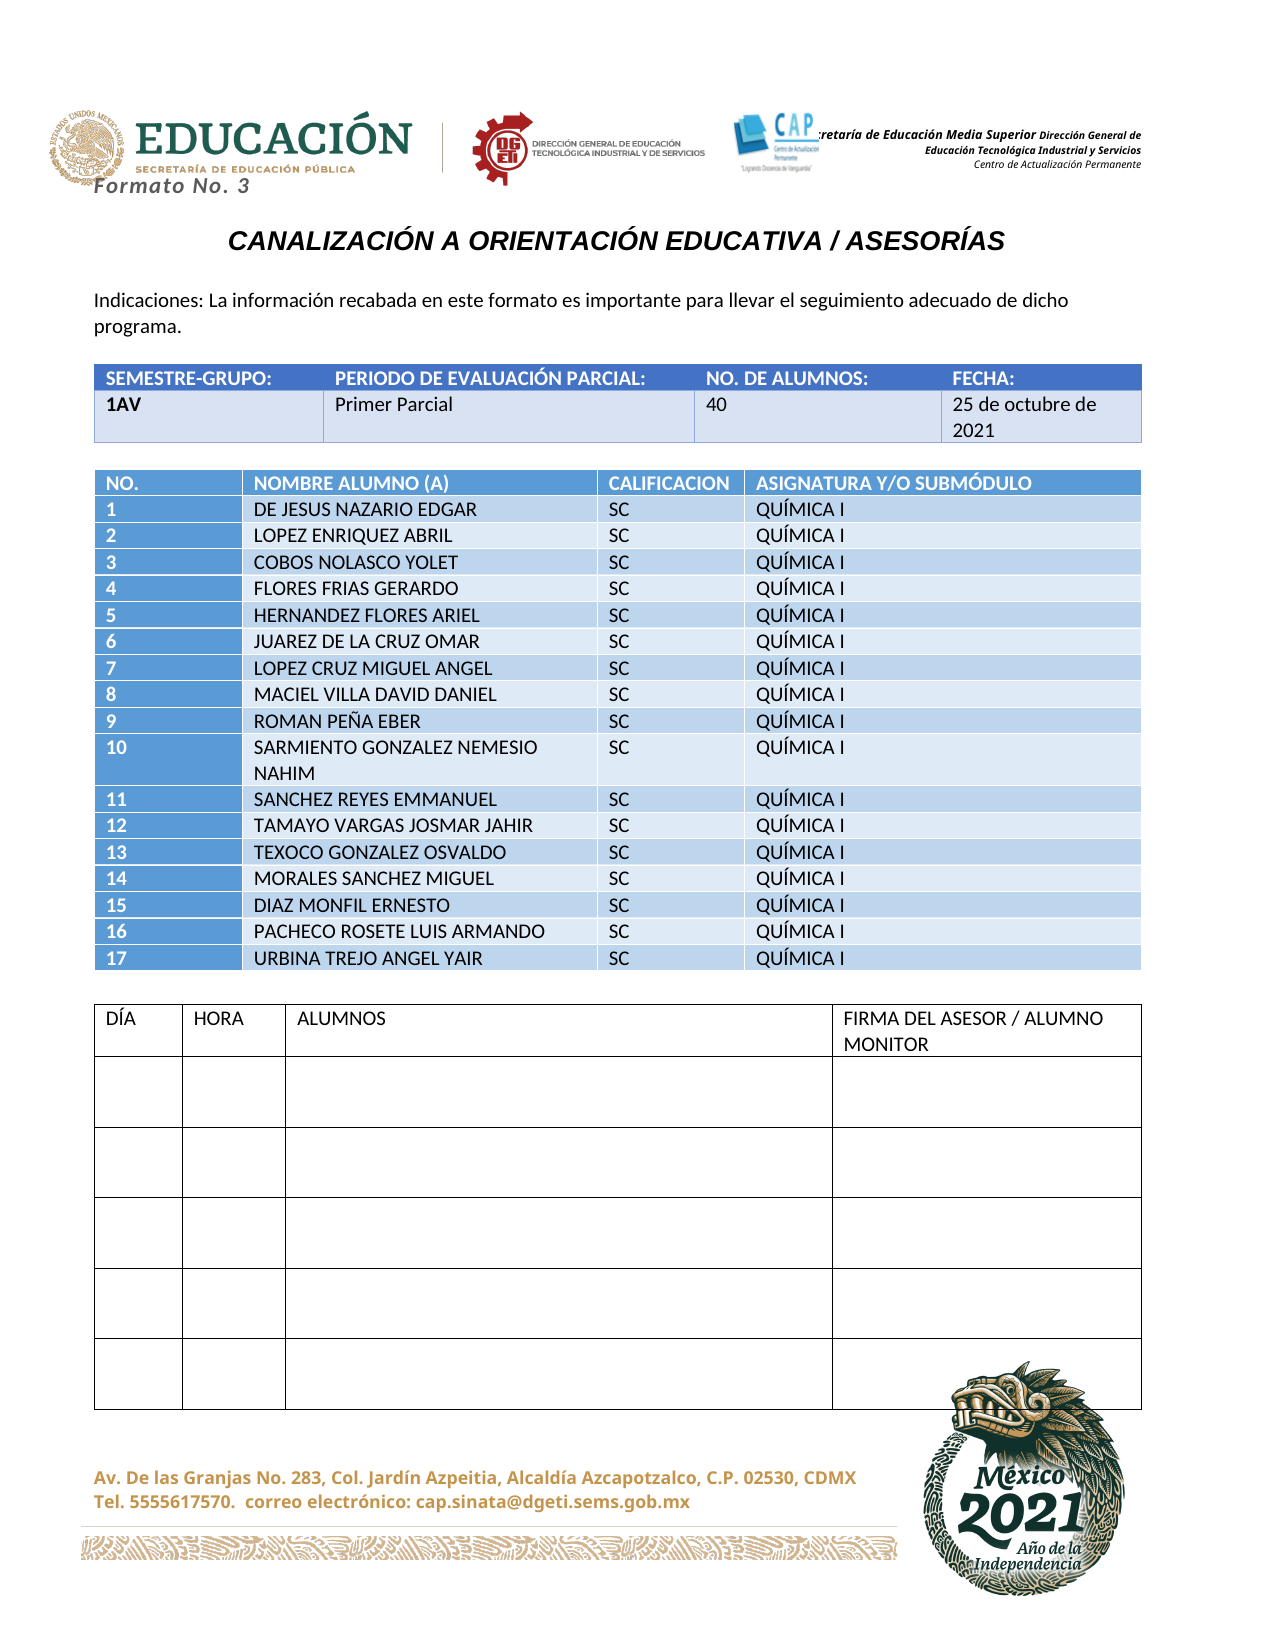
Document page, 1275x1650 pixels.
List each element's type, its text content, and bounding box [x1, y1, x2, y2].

table_cell SC [598, 892, 744, 917]
table_cell 8 [95, 681, 242, 707]
table_cell 9 [95, 708, 242, 733]
table_cell 4 [95, 576, 242, 601]
table_cell QUÍMICA I [745, 629, 1141, 654]
table_cell 5 [95, 602, 242, 627]
subtitle Formato No. 3 [94, 172, 1142, 200]
table_cell QUÍMICA I [745, 549, 1141, 574]
table_cell 15 [95, 892, 242, 917]
table_cell [286, 1269, 832, 1338]
table_header ALUMNOS [286, 1005, 832, 1056]
table_cell QUÍMICA I [745, 839, 1141, 864]
table_cell 12 [95, 813, 242, 838]
table_cell SC [598, 523, 744, 548]
table_cell LOPEZ CRUZ MIGUEL ANGEL [243, 655, 597, 680]
table_cell HERNANDEZ FLORES ARIEL [243, 602, 597, 627]
table_cell SANCHEZ REYES EMMANUEL [243, 786, 597, 812]
table_cell [833, 1057, 1141, 1127]
table_cell 6 [95, 629, 242, 654]
table_cell SC [598, 681, 744, 707]
table_cell [286, 1128, 832, 1197]
table_cell [95, 1128, 182, 1197]
table_header NO. DE ALUMNOS: [695, 365, 941, 390]
table_header SEMESTRE-GRUPO: [95, 365, 323, 390]
table_header HORA [183, 1005, 285, 1056]
table_cell 11 [95, 786, 242, 812]
table_cell ROMAN PEÑA EBER [243, 708, 597, 733]
table_cell TAMAYO VARGAS JOSMAR JAHIR [243, 813, 597, 838]
table_cell SC [598, 919, 744, 944]
table_cell LOPEZ ENRIQUEZ ABRIL [243, 523, 597, 548]
table_cell [833, 1269, 1141, 1338]
table_cell [183, 1269, 285, 1338]
text Indicaciones: La información recabada en este formato es importante para llevar el seguimiento adecuado de dicho programa. [94, 288, 1142, 338]
table_cell SC [598, 549, 744, 574]
table_cell [95, 1339, 182, 1409]
table_cell SC [598, 496, 744, 522]
table_header PERIODO DE EVALUACIÓN PARCIAL: [324, 365, 694, 390]
table_cell Primer Parcial [324, 391, 694, 442]
table_cell SC [598, 734, 744, 785]
table_cell URBINA TREJO ANGEL YAIR [243, 945, 597, 970]
table_cell [286, 1339, 832, 1409]
table_cell 1AV [95, 391, 323, 442]
table_cell SC [598, 655, 744, 680]
table_cell QUÍMICA I [745, 786, 1141, 812]
table_cell SC [598, 839, 744, 864]
table_cell 3 [95, 549, 242, 574]
table_cell 16 [95, 919, 242, 944]
table_cell QUÍMICA I [745, 708, 1141, 733]
table_cell TEXOCO GONZALEZ OSVALDO [243, 839, 597, 864]
table_cell [183, 1198, 285, 1268]
table_cell QUÍMICA I [745, 919, 1141, 944]
table_cell SC [598, 629, 744, 654]
table_cell 13 [95, 839, 242, 864]
table_header NO. [95, 470, 242, 495]
table_cell QUÍMICA I [745, 866, 1141, 891]
table_cell 25 de octubre de 2021 [942, 391, 1141, 442]
table_cell [95, 1057, 182, 1127]
table_header NOMBRE ALUMNO (A) [243, 470, 597, 495]
table_cell [286, 1198, 832, 1268]
table_header DÍA [95, 1005, 182, 1056]
subtitle CANALIZACIÓN A ORIENTACIÓN EDUCATIVA / ASESORÍAS [94, 225, 1142, 256]
table_cell SC [598, 945, 744, 970]
table_cell SC [598, 786, 744, 812]
table_cell QUÍMICA I [745, 496, 1141, 522]
table_cell SC [598, 813, 744, 838]
table_cell QUÍMICA I [745, 655, 1141, 680]
table_cell QUÍMICA I [745, 576, 1141, 601]
table_cell DE JESUS NAZARIO EDGAR [243, 496, 597, 522]
table_cell QUÍMICA I [745, 734, 1141, 785]
table_cell SC [598, 708, 744, 733]
table_cell JUAREZ DE LA CRUZ OMAR [243, 629, 597, 654]
table_cell COBOS NOLASCO YOLET [243, 549, 597, 574]
table_cell QUÍMICA I [745, 602, 1141, 627]
table_cell QUÍMICA I [745, 892, 1141, 917]
table_header FECHA: [942, 365, 1141, 390]
table_cell [183, 1057, 285, 1127]
picture [49, 1516, 915, 1588]
table_header FIRMA DEL ASESOR / ALUMNO MONITOR [833, 1005, 1141, 1056]
picture [42, 106, 712, 193]
table_cell QUÍMICA I [745, 681, 1141, 707]
table_cell QUÍMICA I [745, 813, 1141, 838]
table_cell [183, 1128, 285, 1197]
table_cell 10 [95, 734, 242, 785]
table_cell [286, 1057, 832, 1127]
table_cell SARMIENTO GONZALEZ NEMESIO NAHIM [243, 734, 597, 785]
table_cell DIAZ MONFIL ERNESTO [243, 892, 597, 917]
table_cell [833, 1128, 1141, 1197]
table_cell SC [598, 576, 744, 601]
table_cell 7 [95, 655, 242, 680]
table_cell [95, 1269, 182, 1338]
picture [923, 1410, 1125, 1596]
table_cell [95, 1198, 182, 1268]
table_header CALIFICACION [598, 470, 744, 495]
table_cell 1 [95, 496, 242, 522]
table_cell 14 [95, 866, 242, 891]
table_cell FLORES FRIAS GERARDO [243, 576, 597, 601]
table_cell [833, 1198, 1141, 1268]
table_cell SC [598, 866, 744, 891]
table_cell MORALES SANCHEZ MIGUEL [243, 866, 597, 891]
table_cell MACIEL VILLA DAVID DANIEL [243, 681, 597, 707]
table_cell QUÍMICA I [745, 523, 1141, 548]
table_cell PACHECO ROSETE LUIS ARMANDO [243, 919, 597, 944]
table_cell SC [598, 602, 744, 627]
table_cell 40 [695, 391, 941, 442]
table_cell [833, 1339, 1141, 1409]
table_header ASIGNATURA Y/O SUBMÓDULO [745, 470, 1141, 495]
table_cell 2 [95, 523, 242, 548]
table_cell QUÍMICA I [745, 945, 1141, 970]
table_cell 17 [95, 945, 242, 970]
picture [731, 106, 819, 175]
table_cell [183, 1339, 285, 1409]
